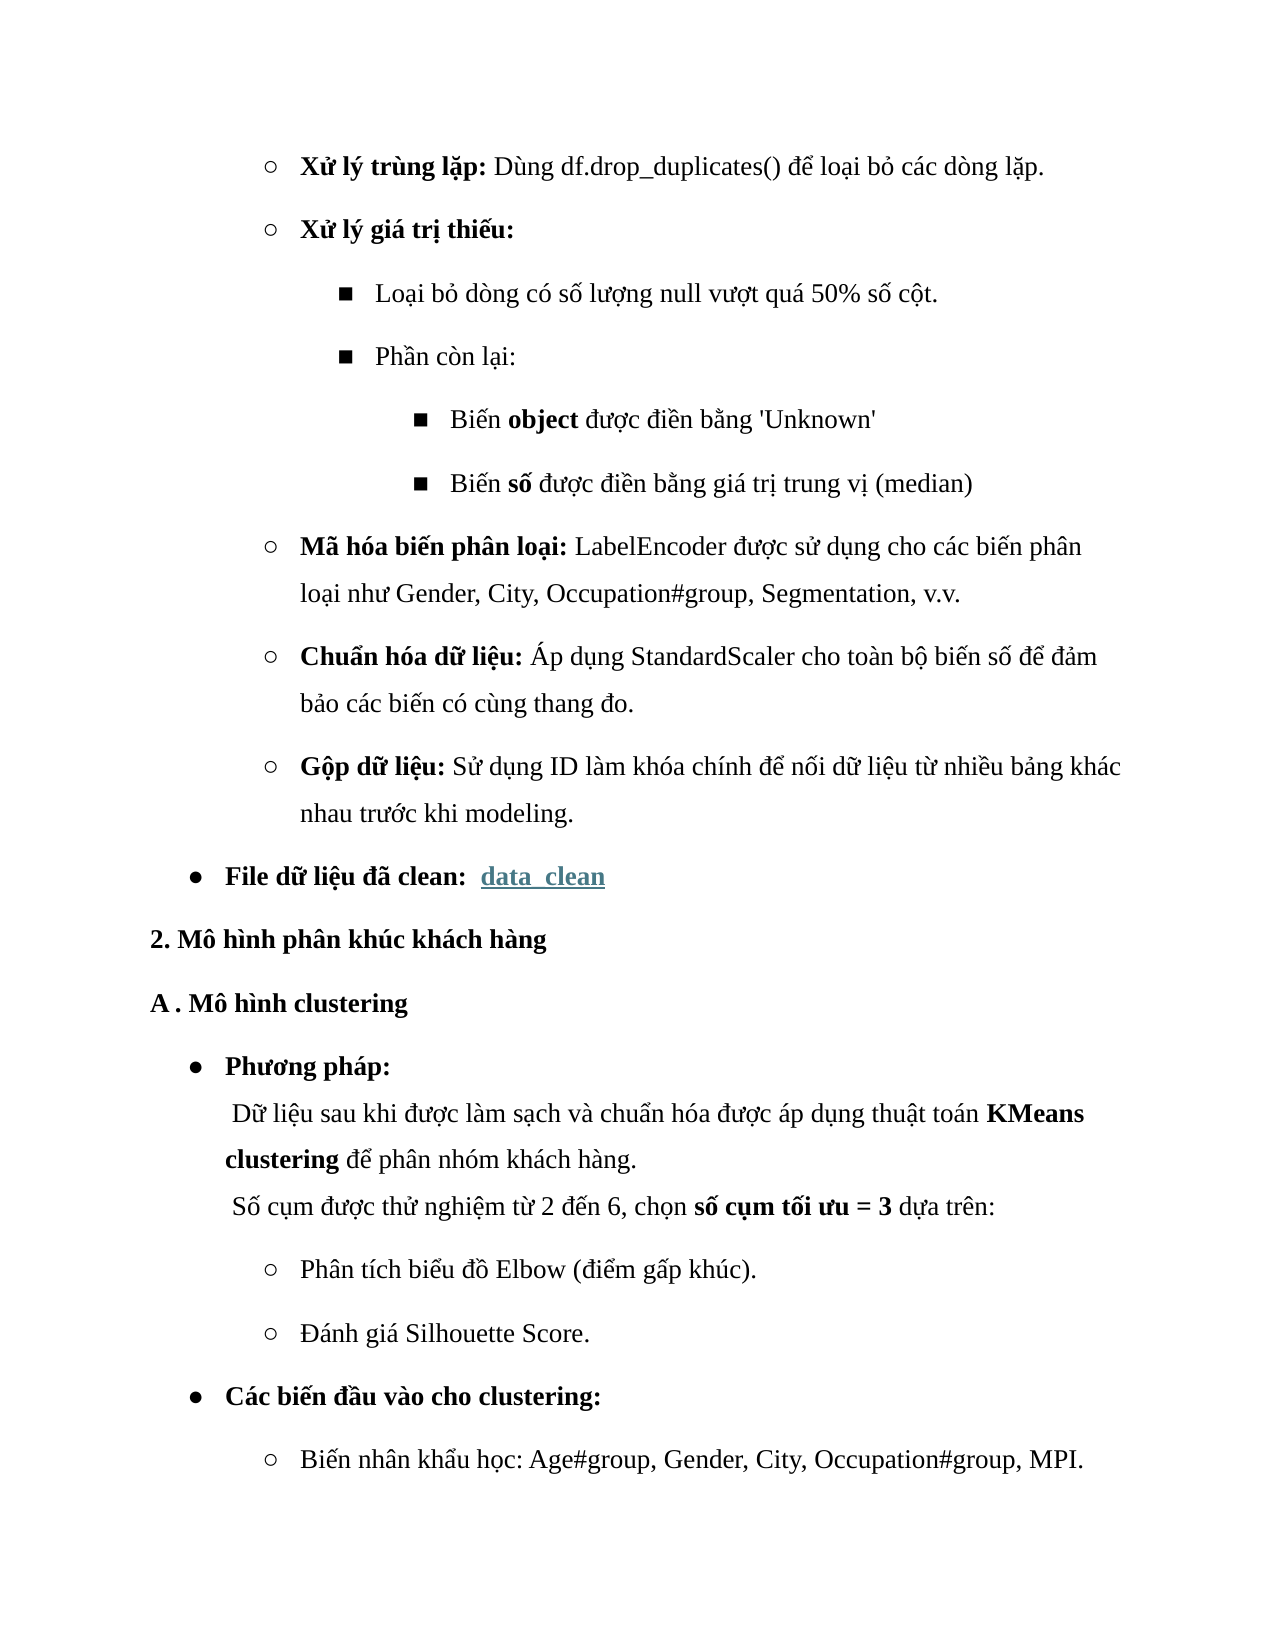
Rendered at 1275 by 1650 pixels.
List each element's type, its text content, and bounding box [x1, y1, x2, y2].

list Mã hóa biến phân loại: LabelEncoder được sử dụng cho các biến phân loại như Gender, City, Occupation#group, Segmentation, v.v. [262, 530, 1125, 608]
list Phần còn lại: [337, 340, 1125, 371]
text A . Mô hình clustering [150, 987, 1125, 1018]
list Đánh giá Silhouette Score. [262, 1317, 1125, 1348]
list Gộp dữ liệu: Sử dụng ID làm khóa chính để nối dữ liệu từ nhiều bảng khác nhau trước khi modeling. [262, 750, 1125, 828]
list Loại bỏ dòng có số lượng null vượt quá 50% số cột. [337, 277, 1125, 308]
list Biến số được điền bằng giá trị trung vị (median) [412, 467, 1125, 498]
list Phương pháp: Dữ liệu sau khi được làm sạch và chuẩn hóa được áp dụng thuật toán KMeans clustering để phân nhóm khách hàng. Số cụm được thử nghiệm từ 2 đến 6, chọn số cụm tối ưu = 3 dựa trên: [187, 1050, 1125, 1221]
list Biến object được điền bằng 'Unknown' [412, 403, 1125, 434]
list Biến nhân khẩu học: Age#group, Gender, City, Occupation#group, MPI. [262, 1443, 1125, 1474]
list Phân tích biểu đồ Elbow (điểm gấp khúc). [262, 1253, 1125, 1284]
list File dữ liệu đã clean: data_clean [187, 860, 1125, 891]
list Chuẩn hóa dữ liệu: Áp dụng StandardScaler cho toàn bộ biến số để đảm bảo các biến có cùng thang đo. [262, 640, 1125, 718]
list Các biến đầu vào cho clustering: [187, 1380, 1125, 1411]
text 2. Mô hình phân khúc khách hàng [150, 923, 1125, 954]
list Xử lý giá trị thiếu: [262, 213, 1125, 244]
list Xử lý trùng lặp: Dùng df.drop_duplicates() để loại bỏ các dòng lặp. [262, 150, 1125, 181]
